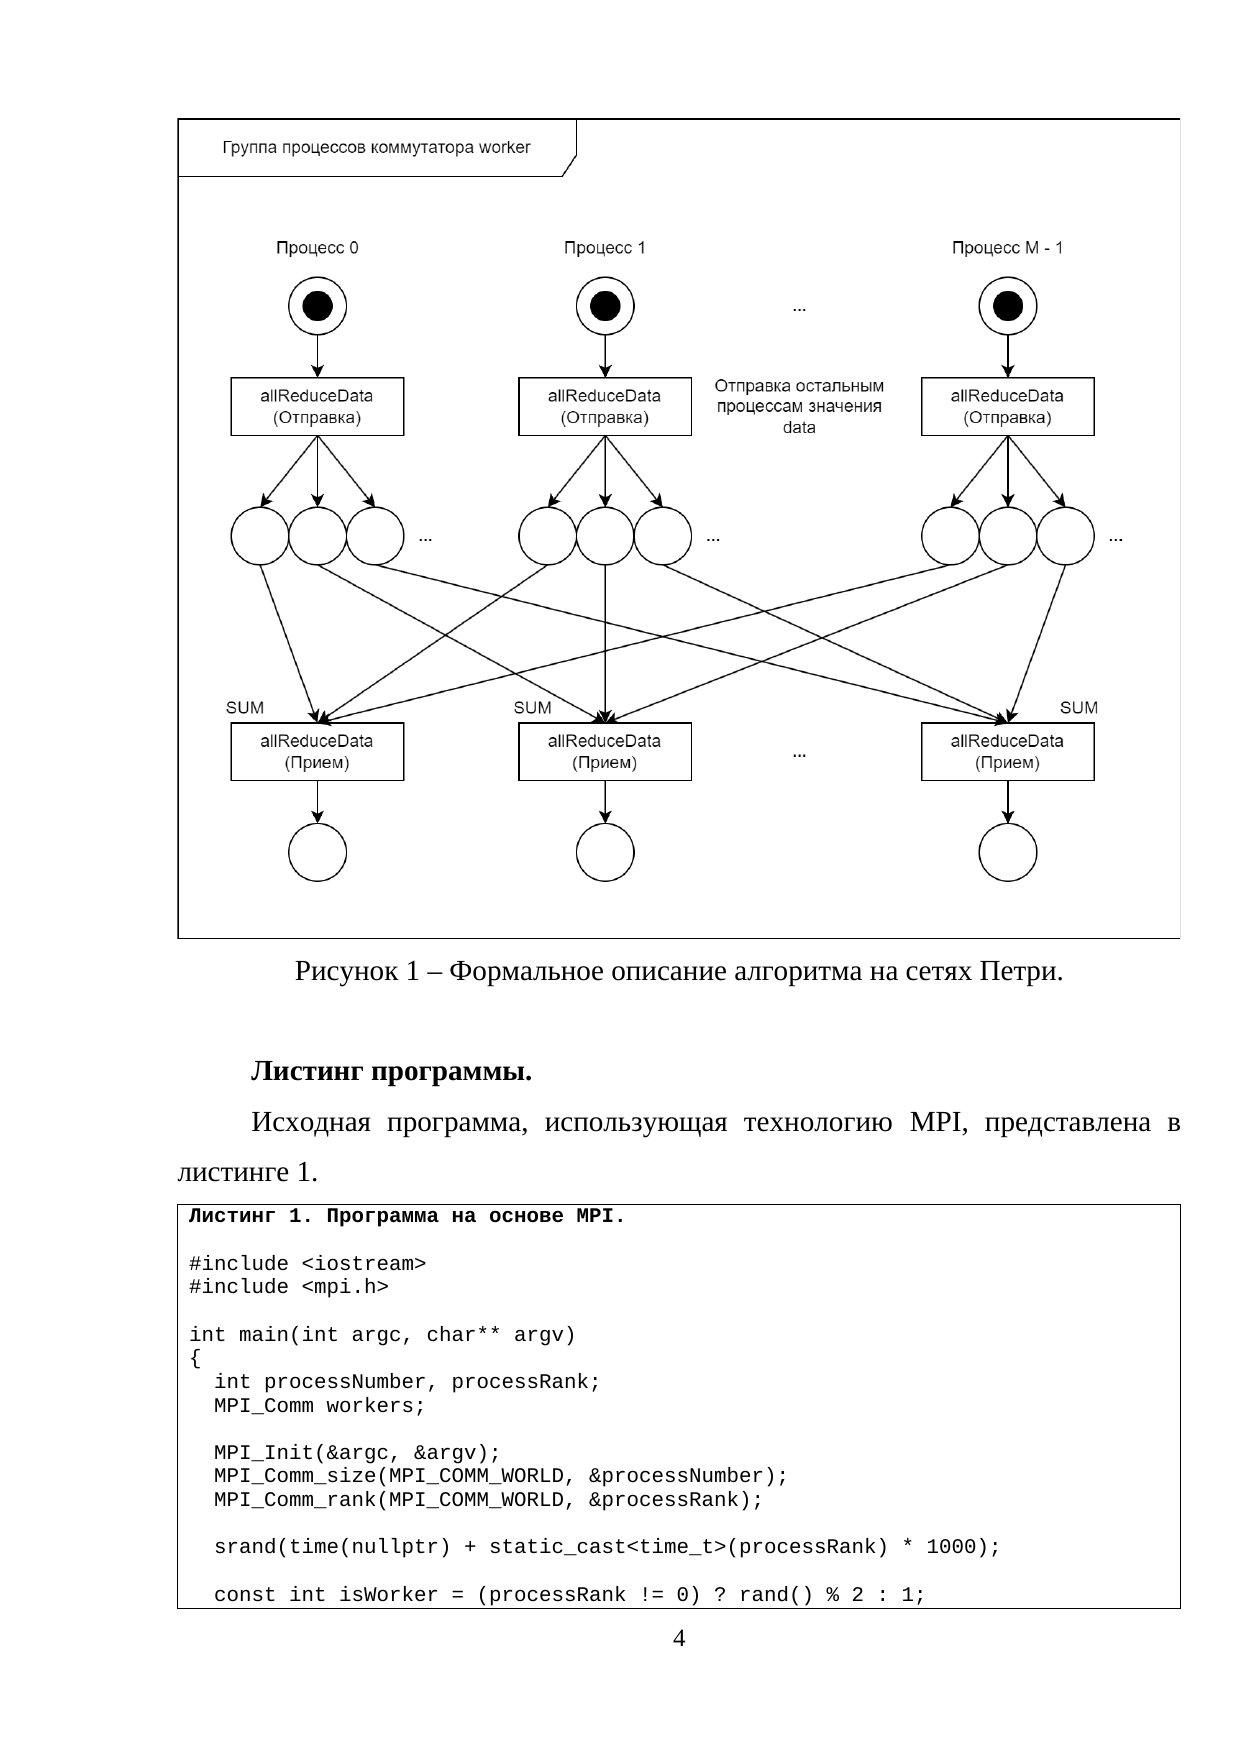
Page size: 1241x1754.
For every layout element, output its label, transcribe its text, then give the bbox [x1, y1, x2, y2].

text Исходная программа, использующая технологию MPI, представлена в листинге 1. [177, 1104, 1181, 1188]
picture [177, 118, 1181, 939]
text Листинг программы. [177, 1053, 1181, 1087]
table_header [178, 1205, 1180, 1607]
text Рисунок 1 – Формальное описание алгоритма на сетях Петри. [177, 953, 1181, 986]
